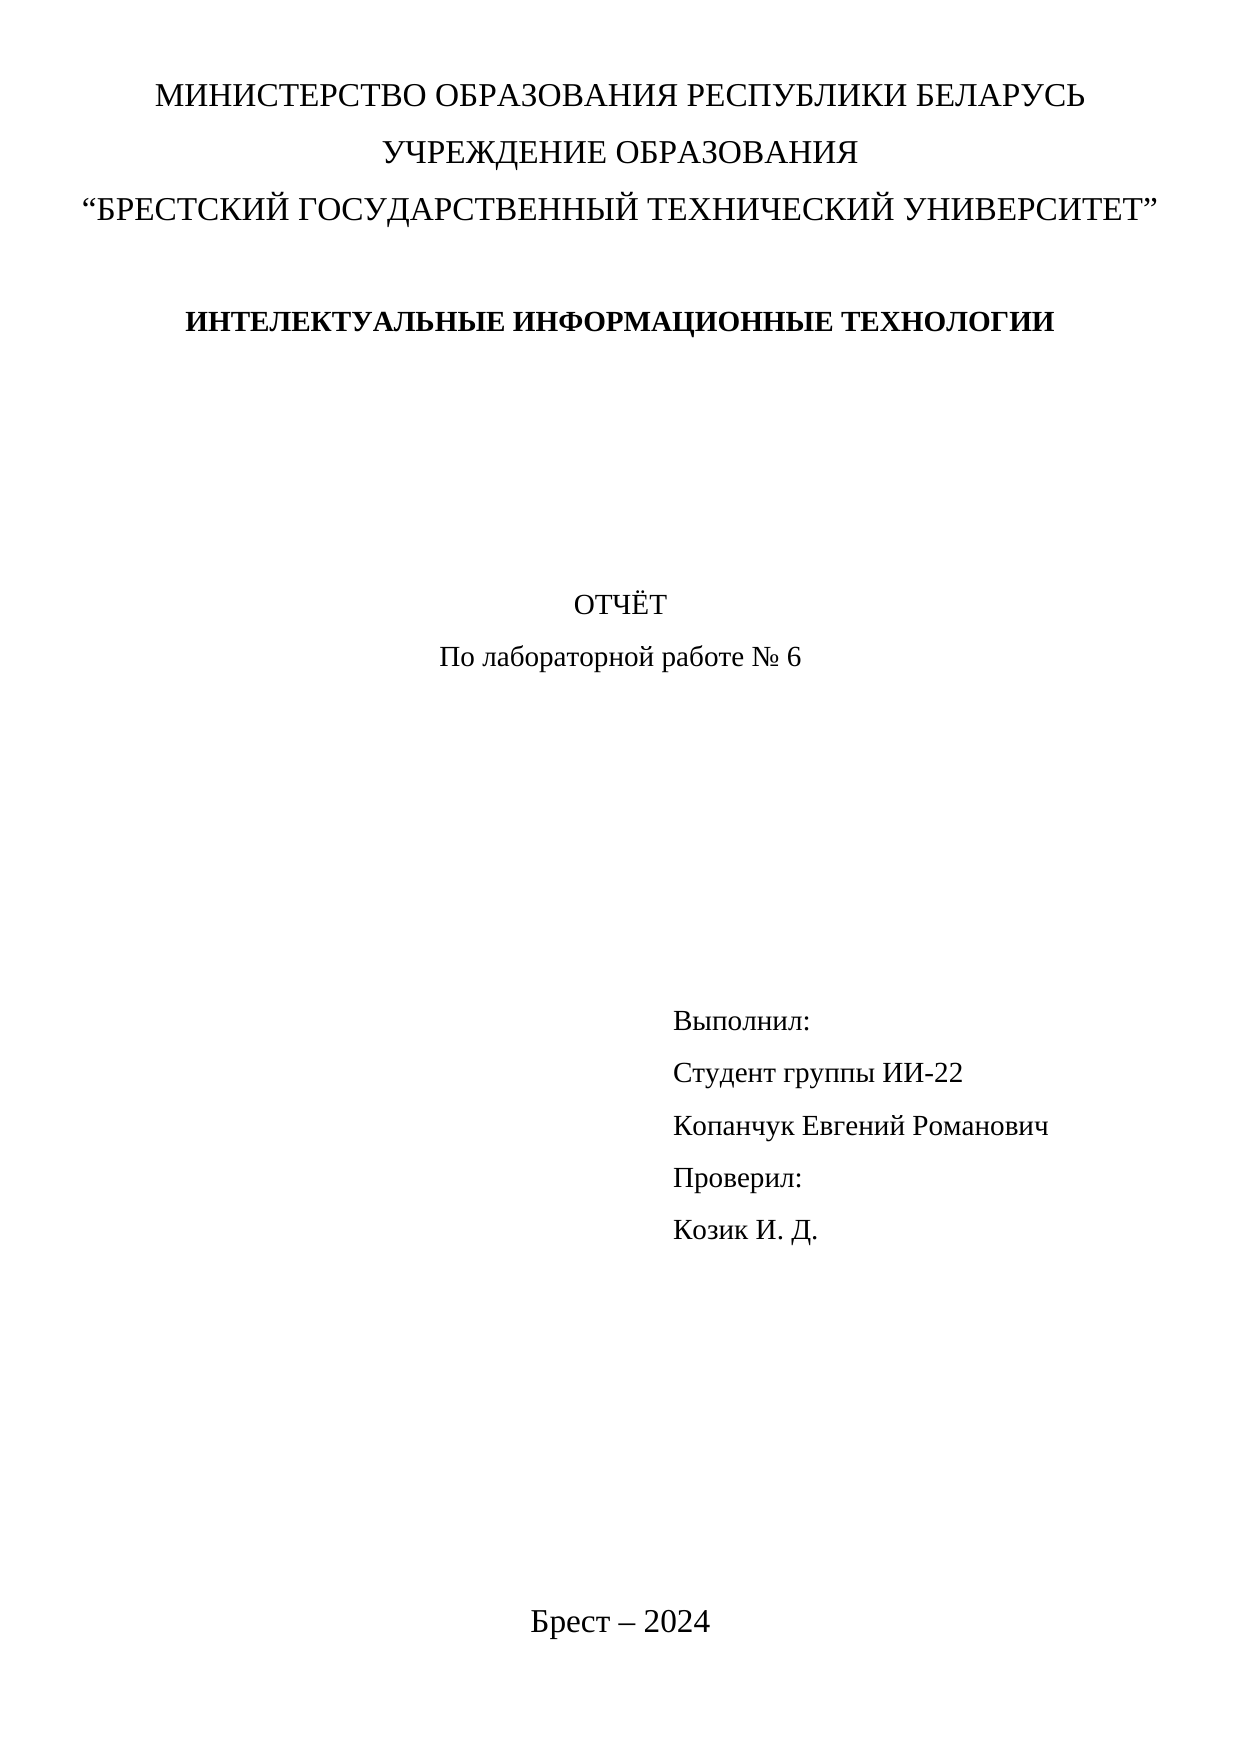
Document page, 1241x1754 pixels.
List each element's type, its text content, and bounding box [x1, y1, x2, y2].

text ОТЧЁТ [75, 587, 1165, 620]
text Студент группы ИИ-22 [75, 1056, 1165, 1089]
text “БРЕСТСКИЙ ГОСУДАРСТВЕННЫЙ ТЕХНИЧЕСКИЙ УНИВЕРСИТЕТ” [75, 189, 1165, 228]
text По лабораторной работе № 6 [75, 639, 1165, 673]
text Копанчук Евгений Романович [75, 1108, 1165, 1141]
text Брест – 2024 [75, 1601, 1165, 1640]
text МИНИСТЕРСТВО ОБРАЗОВАНИЯ РЕСПУБЛИКИ БЕЛАРУСЬ [75, 75, 1165, 113]
text УЧРЕЖДЕНИЕ ОБРАЗОВАНИЯ [75, 132, 1165, 171]
text Козик И. Д. [75, 1212, 1077, 1246]
text ИНТЕЛЕКТУАЛЬНЫЕ ИНФОРМАЦИОННЫЕ ТЕХНОЛОГИИ [75, 304, 1165, 338]
text Проверил: [75, 1160, 1165, 1193]
text Выполнил: [75, 1003, 1165, 1037]
